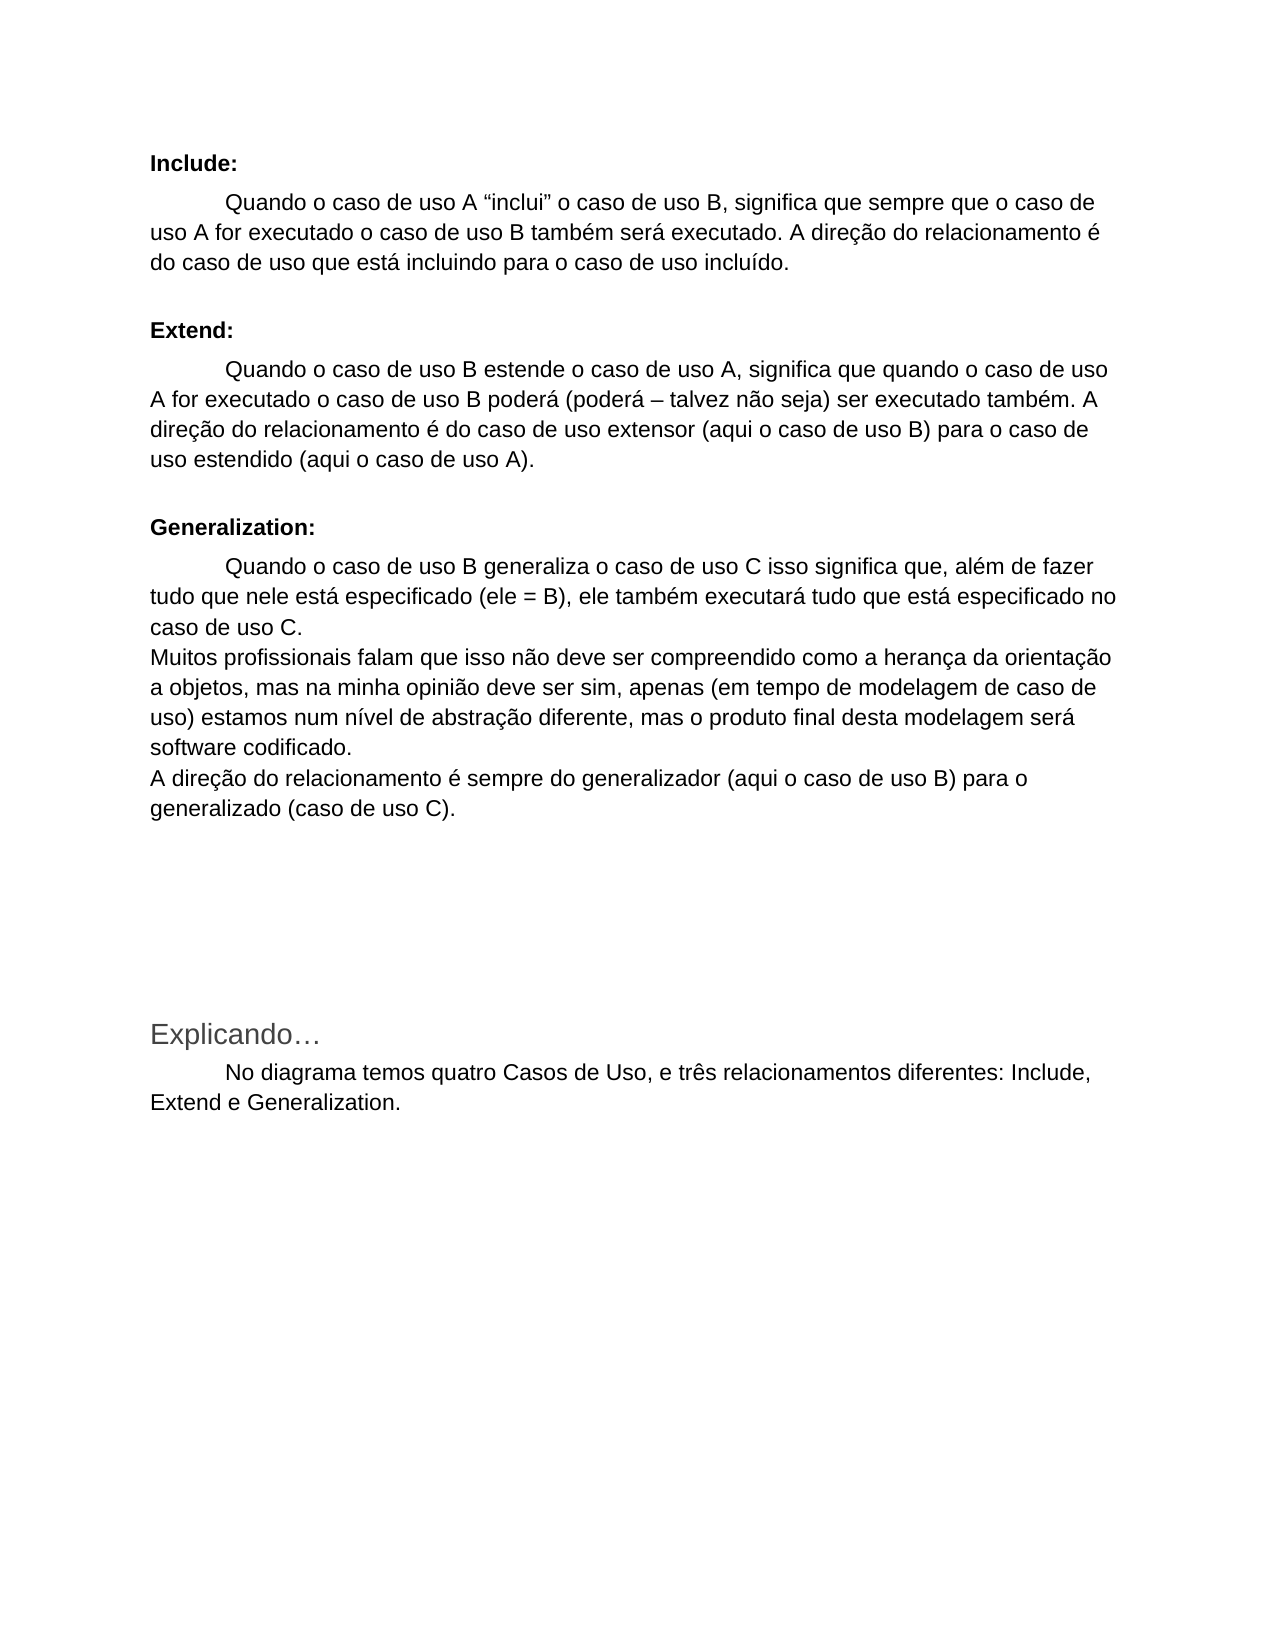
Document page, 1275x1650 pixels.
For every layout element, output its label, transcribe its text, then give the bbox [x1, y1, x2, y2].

text Quando o caso de uso A “inclui” o caso de uso B, significa que sempre que o caso de uso A for executado o caso de uso B também será executado. A direção do relacionamento é do caso de uso que está incluindo para o caso de uso incluído. [150, 189, 1125, 276]
subtitle Include: [150, 150, 1125, 176]
subtitle Generalization: [150, 514, 1125, 541]
text No diagrama temos quatro Casos de Uso, e três relacionamentos diferentes: Include, Extend e Generalization. [150, 1059, 1125, 1115]
subtitle Extend: [150, 317, 1125, 343]
subtitle Explicando… [150, 1017, 1125, 1050]
text Quando o caso de uso B estende o caso de uso A, significa que quando o caso de uso A for executado o caso de uso B poderá (poderá – talvez não seja) ser executado também. A direção do relacionamento é do caso de uso extensor (aqui o caso de uso B) para o caso de uso estendido (aqui o caso de uso A). [150, 356, 1125, 473]
text A direção do relacionamento é sempre do generalizador (aqui o caso de uso B) para o generalizado (caso de uso C). [150, 764, 1125, 821]
text Quando o caso de uso B generaliza o caso de uso C isso significa que, além de fazer tudo que nele está especificado (ele = B), ele também executará tudo que está especificado no caso de uso C. [150, 553, 1125, 640]
text Muitos profissionais falam que isso não deve ser compreendido como a herança da orientação a objetos, mas na minha opinião deve ser sim, apenas (em tempo de modelagem de caso de uso) estamos num nível de abstração diferente, mas o produto final desta modelagem será software codificado. [150, 644, 1125, 761]
